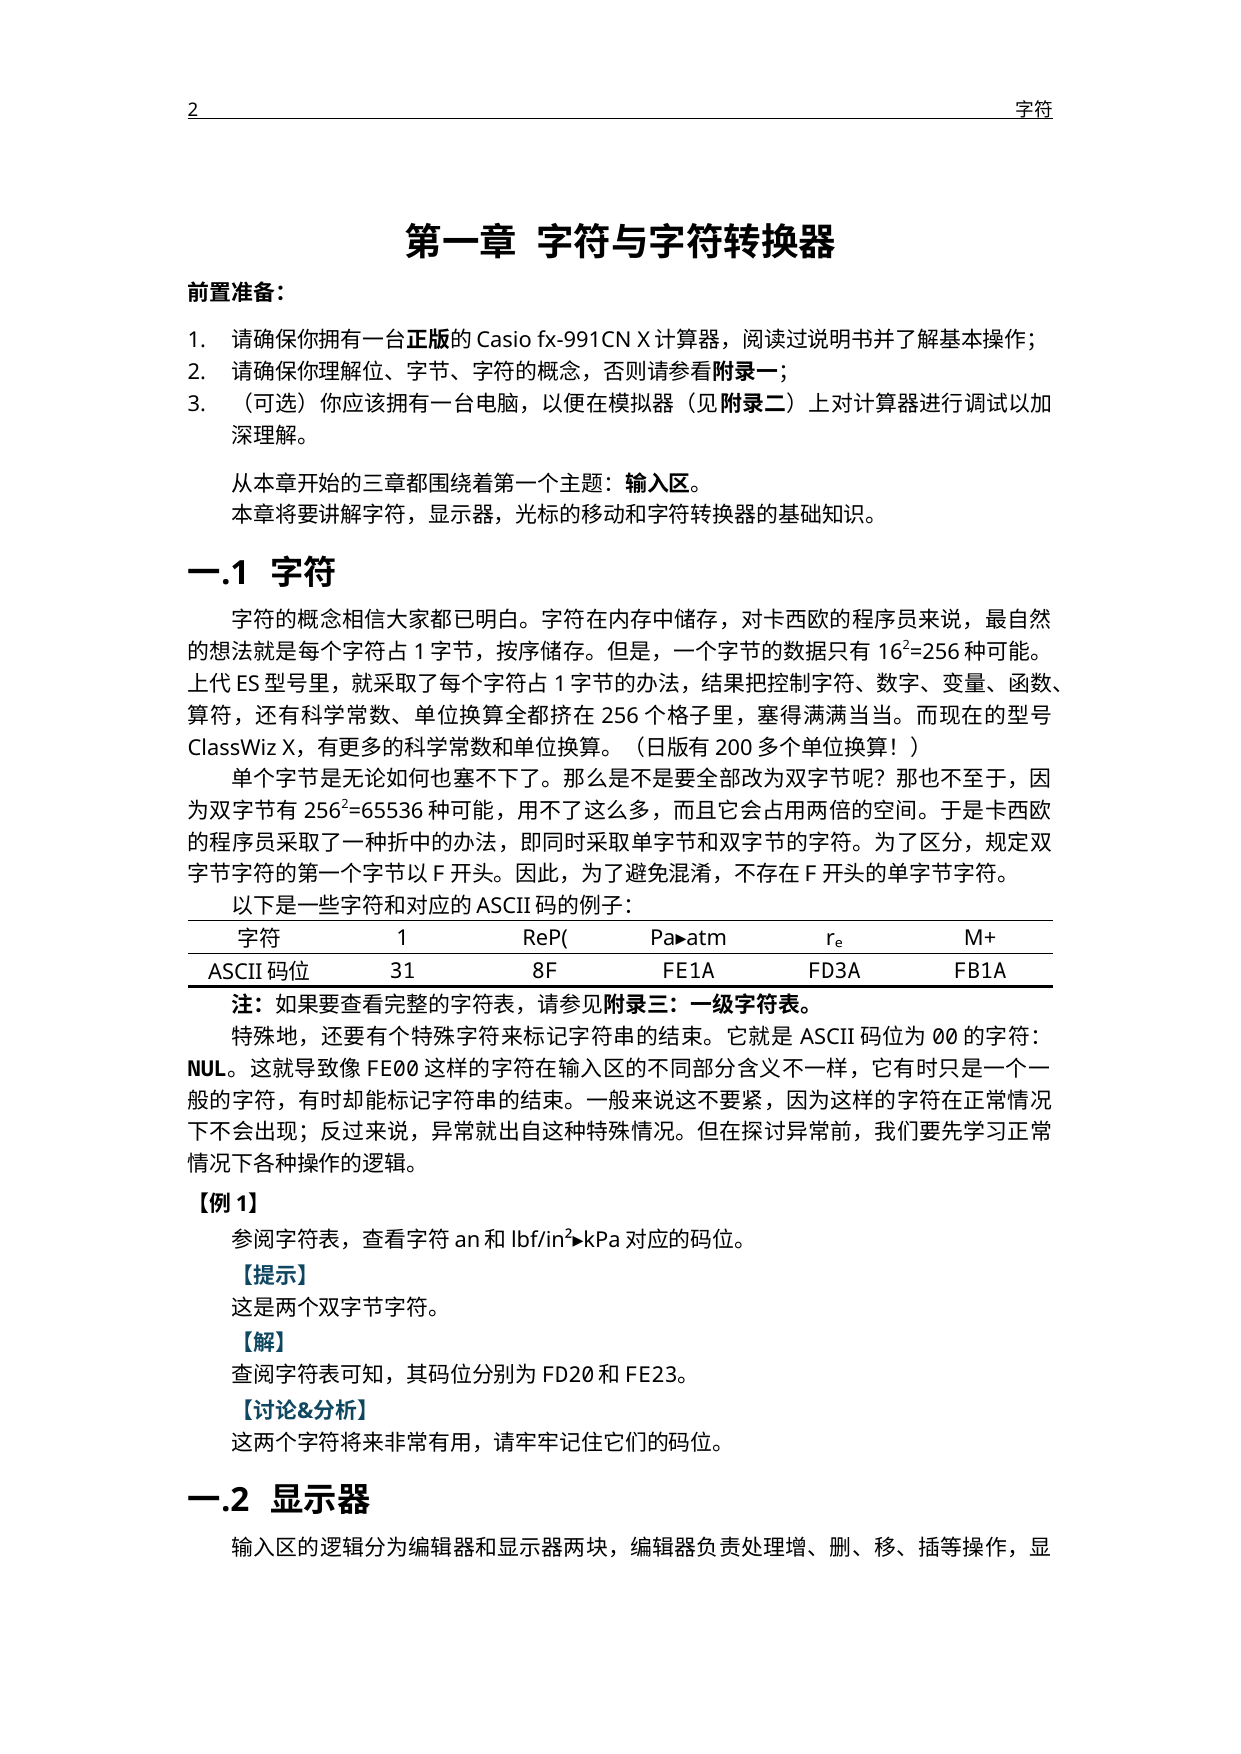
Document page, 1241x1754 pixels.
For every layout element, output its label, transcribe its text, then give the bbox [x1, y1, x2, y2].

subtitle 字符与字符转换器 [187, 212, 1053, 266]
text 请确保你理解位、字节、字符的概念，否则请参看附录一； [187, 354, 1053, 386]
text 注：如果要查看完整的字符表，请参见附录三：一级字符表。 [187, 987, 1053, 1019]
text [187, 1530, 1053, 1562]
text 本章将要讲解字符，显示器，光标的移动和字符转换器的基础知识。 [187, 497, 1053, 529]
table_header rₑ [761, 921, 907, 953]
text 单个字节是无论如何也塞不下了。那么是不是要全部改为双字节呢？那也不至于，因为双字节有2562=65536种可能，用不了这么多，而且它会占用两倍的空间。于是卡西欧的程序员采取了一种折中的办法，即同时采取单字节和双字节的字符。为了区分，规定双字节字符的第一个字节以F开头。因此，为了避免混淆，不存在F开头的单字节字符。 [187, 761, 1053, 888]
text 这两个字符将来非常有用，请牢牢记住它们的码位。 [187, 1425, 1053, 1456]
text 字符的概念相信大家都已明白。字符在内存中储存，对卡西欧的程序员来说，最自然的想法就是每个字符占1字节，按序储存。但是，一个字节的数据只有162=256种可能。上代ES型号里，就采取了每个字符占1字节的办法，结果把控制字符、数字、变量、函数、算符，还有科学常数、单位换算全都挤在256个格子里，塞得满满当当。而现在的型号ClassWiz X，有更多的科学常数和单位换算。（日版有200多个单位换算！） [187, 602, 1053, 761]
table_cell ASCII码位 [188, 954, 331, 985]
subtitle 【例1】 [187, 1186, 1053, 1218]
subtitle 【讨论&分析】 [187, 1393, 1053, 1425]
table_cell FB1A [907, 954, 1053, 985]
subtitle 前置准备： [187, 274, 1053, 306]
text 请确保你拥有一台正版的Casio fx-991CN X计算器，阅读过说明书并了解基本操作； [187, 322, 1053, 354]
text 特殊地，还要有个特殊字符来标记字符串的结束。它就是ASCII码位为00的字符：NUL。这就导致像FE00这样的字符在输入区的不同部分含义不一样，它有时只是一个一般的字符，有时却能标记字符串的结束。一般来说这不要紧，因为这样的字符在正常情况下不会出现；反过来说，异常就出自这种特殊情况。但在探讨异常前，我们要先学习正常情况下各种操作的逻辑。 [187, 1019, 1053, 1178]
text 以下是一些字符和对应的ASCII码的例子： [187, 888, 1053, 920]
table_header 1 [331, 921, 474, 953]
table_cell 31 [331, 954, 474, 985]
text 从本章开始的三章都围绕着第一个主题：输入区。 [187, 466, 1053, 497]
table_cell FD3A [761, 954, 907, 985]
text 这是两个双字节字符。 [187, 1289, 1053, 1321]
table_header M+ [907, 921, 1053, 953]
table_cell 8F [474, 954, 615, 985]
table_cell FE1A [615, 954, 761, 985]
subtitle 【解】 [187, 1325, 1053, 1357]
table_header 字符 [188, 921, 331, 953]
subtitle 【提示】 [187, 1258, 1053, 1289]
table_header ReP( [474, 921, 615, 953]
subtitle 显示器 [187, 1473, 1053, 1522]
text 查阅字符表可知，其码位分别为FD20和FE23。 [187, 1357, 1053, 1389]
text （可选）你应该拥有一台电脑，以便在模拟器（见附录二）上对计算器进行调试以加深理解。 [187, 386, 1053, 449]
table_header Pa▸atm [615, 921, 761, 953]
subtitle 字符 [187, 546, 1053, 594]
text 参阅字符表，查看字符an和lbf/in²▸kPa对应的码位。 [187, 1222, 1053, 1254]
